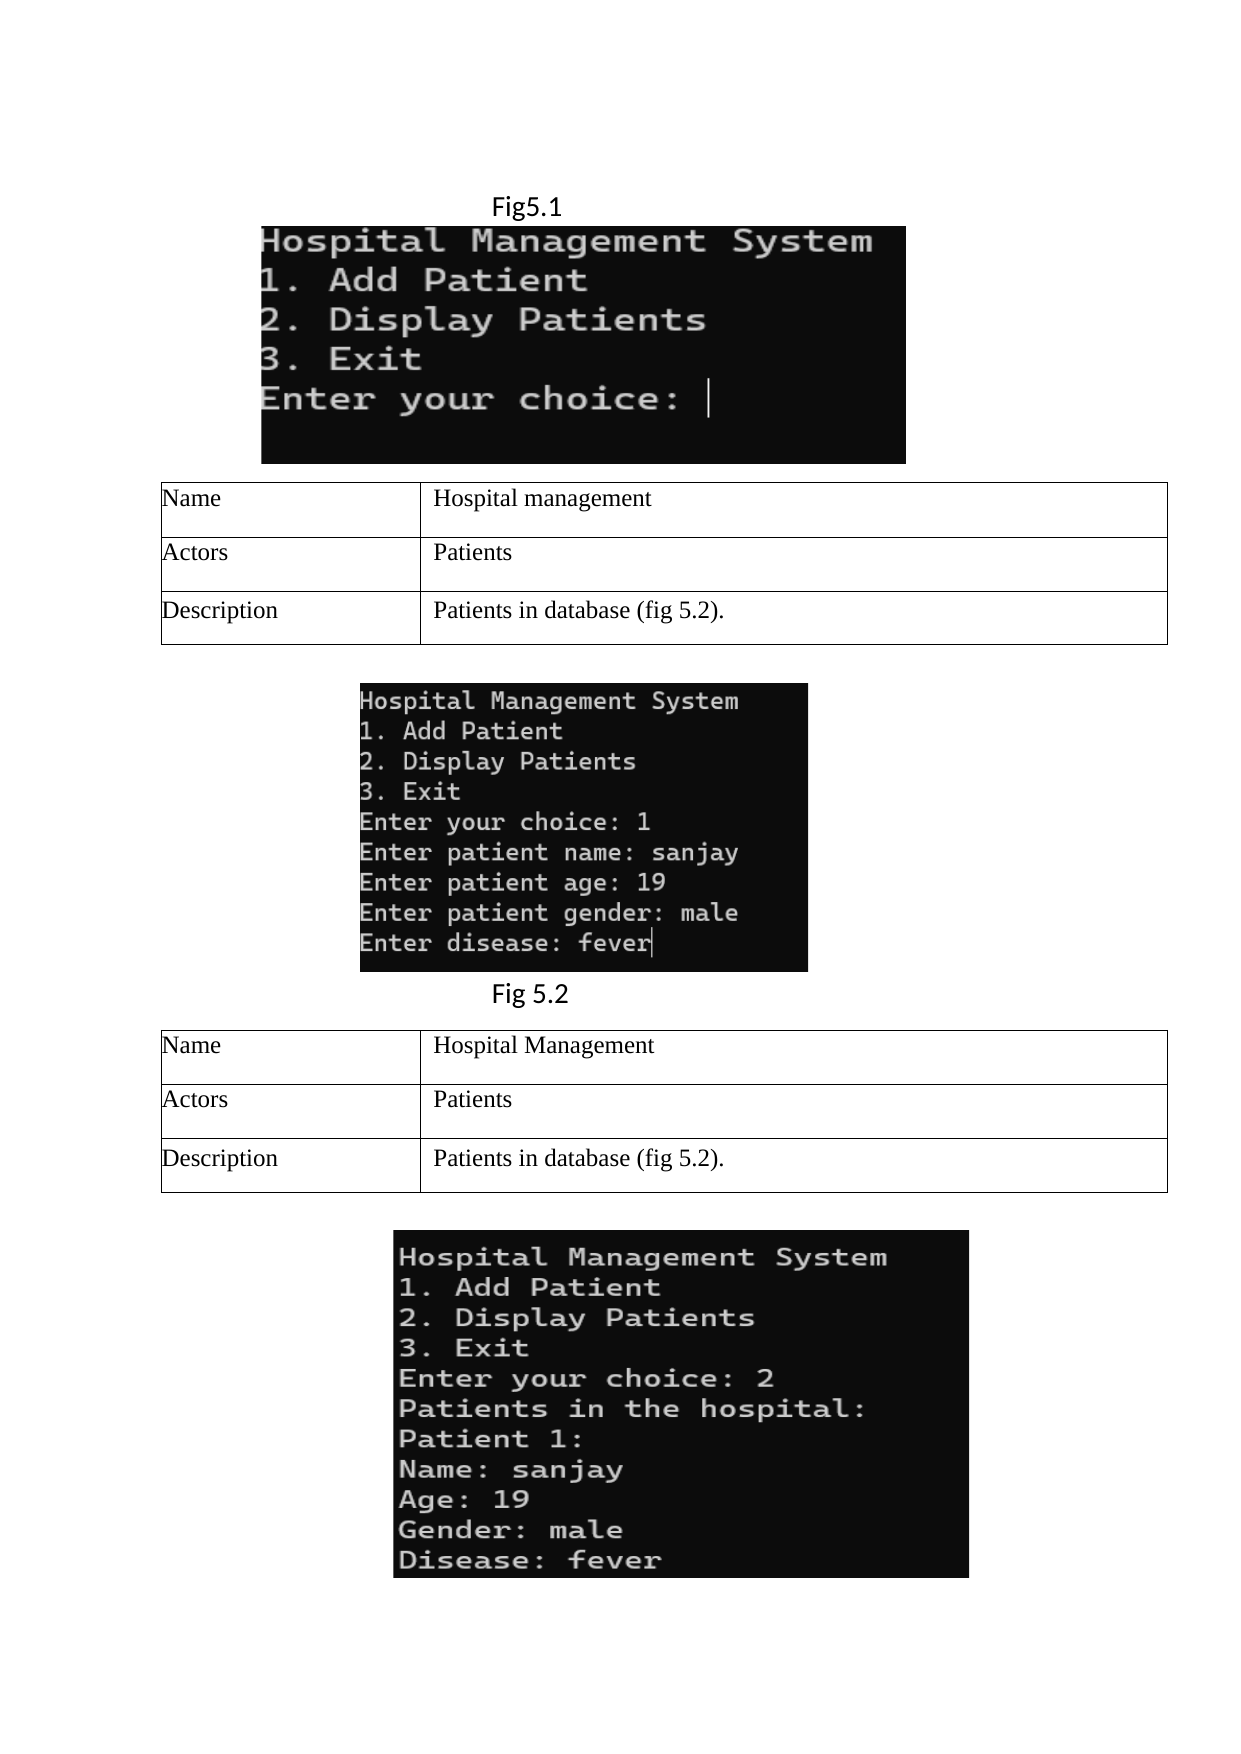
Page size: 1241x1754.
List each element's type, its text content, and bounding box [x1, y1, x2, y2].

picture [393, 1230, 970, 1578]
list Fig5.1 [261, 188, 1090, 224]
table_header Name [162, 483, 420, 536]
table_cell Actors [162, 538, 420, 591]
table_cell Description [162, 1139, 420, 1192]
table_header Hospital management [421, 483, 1167, 536]
picture [261, 226, 906, 464]
table_cell Patients [421, 538, 1167, 591]
table_header Name [162, 1031, 420, 1084]
table_cell Description [162, 592, 420, 644]
table_cell Patients in database (fig 5.2). [421, 1139, 1167, 1192]
table_cell Patients [421, 1085, 1167, 1138]
picture [360, 683, 809, 972]
list Fig 5.2 [261, 975, 1090, 1010]
table_cell Patients in database (fig 5.2). [421, 592, 1167, 644]
table_header Hospital Management [421, 1031, 1167, 1084]
table_cell Actors [162, 1085, 420, 1138]
